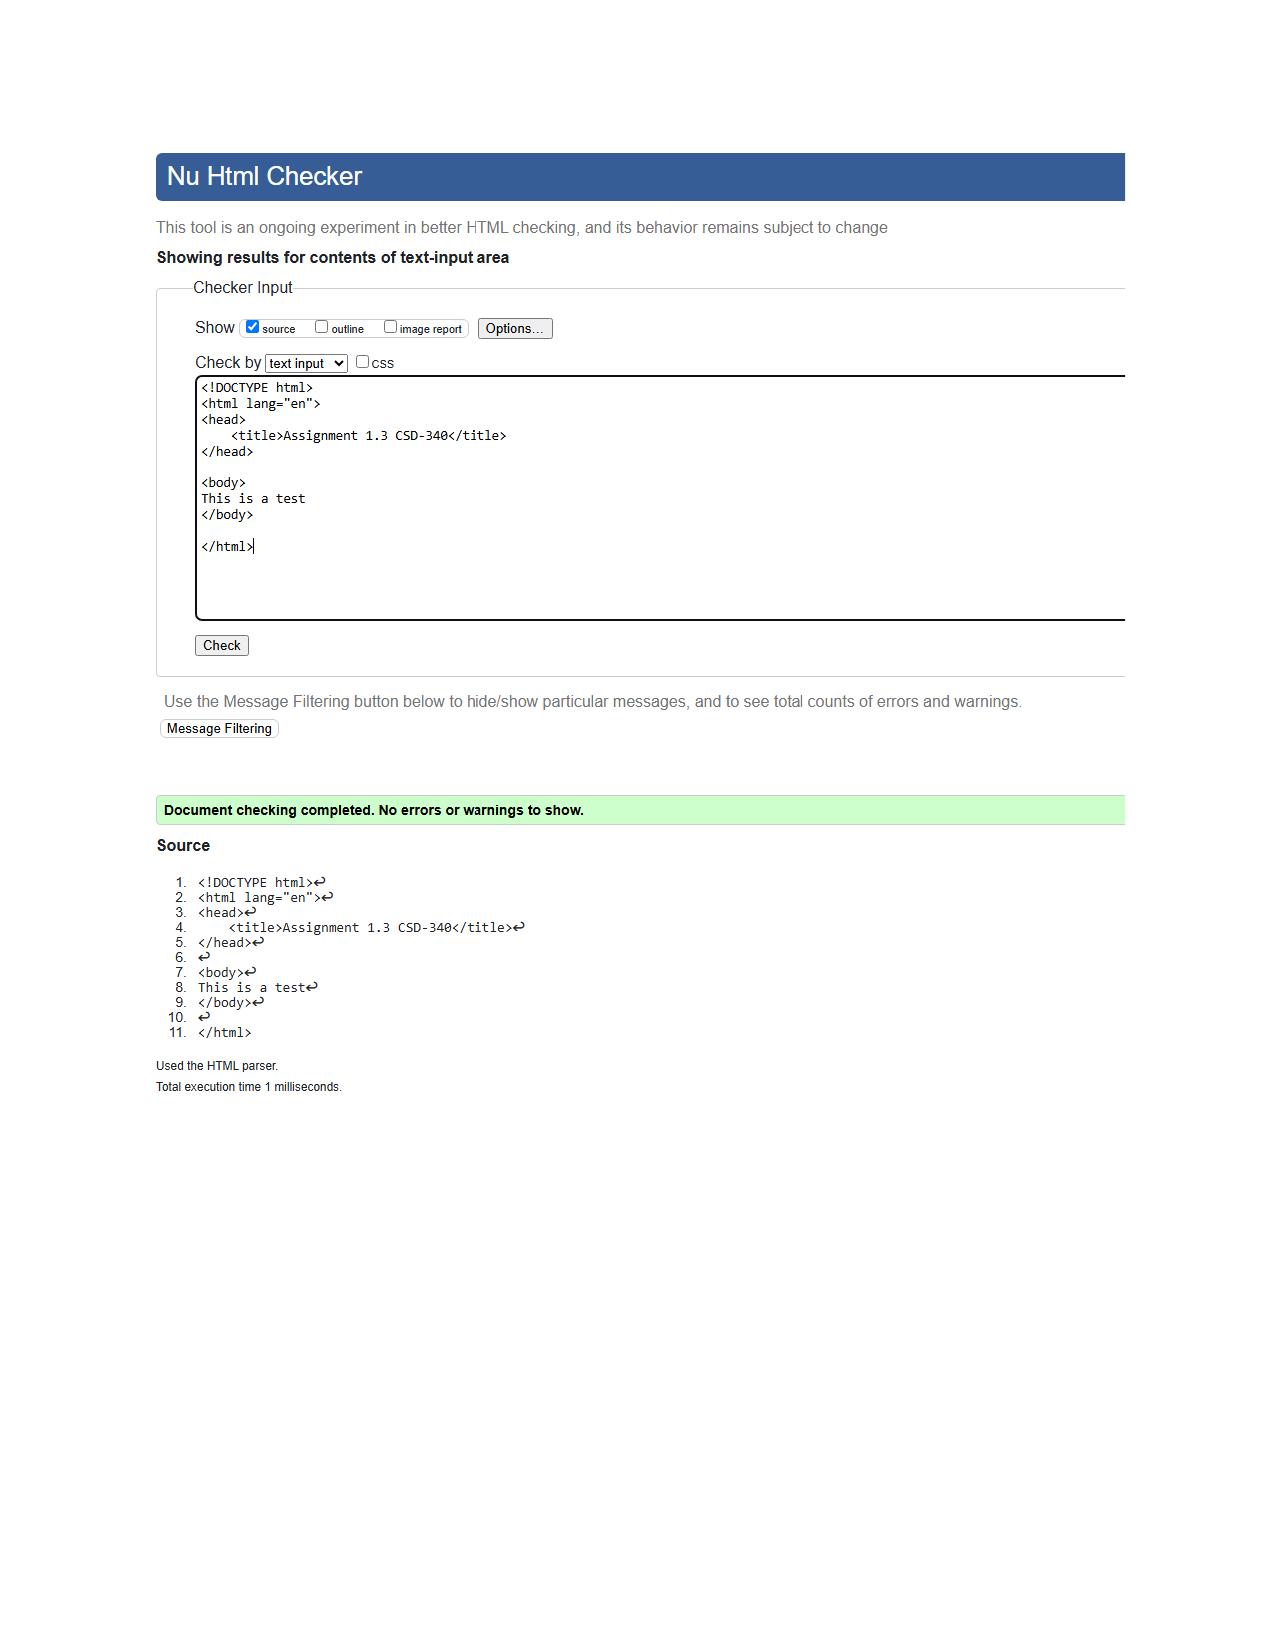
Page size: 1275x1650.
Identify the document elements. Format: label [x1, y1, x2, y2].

picture [150, 150, 1125, 1098]
